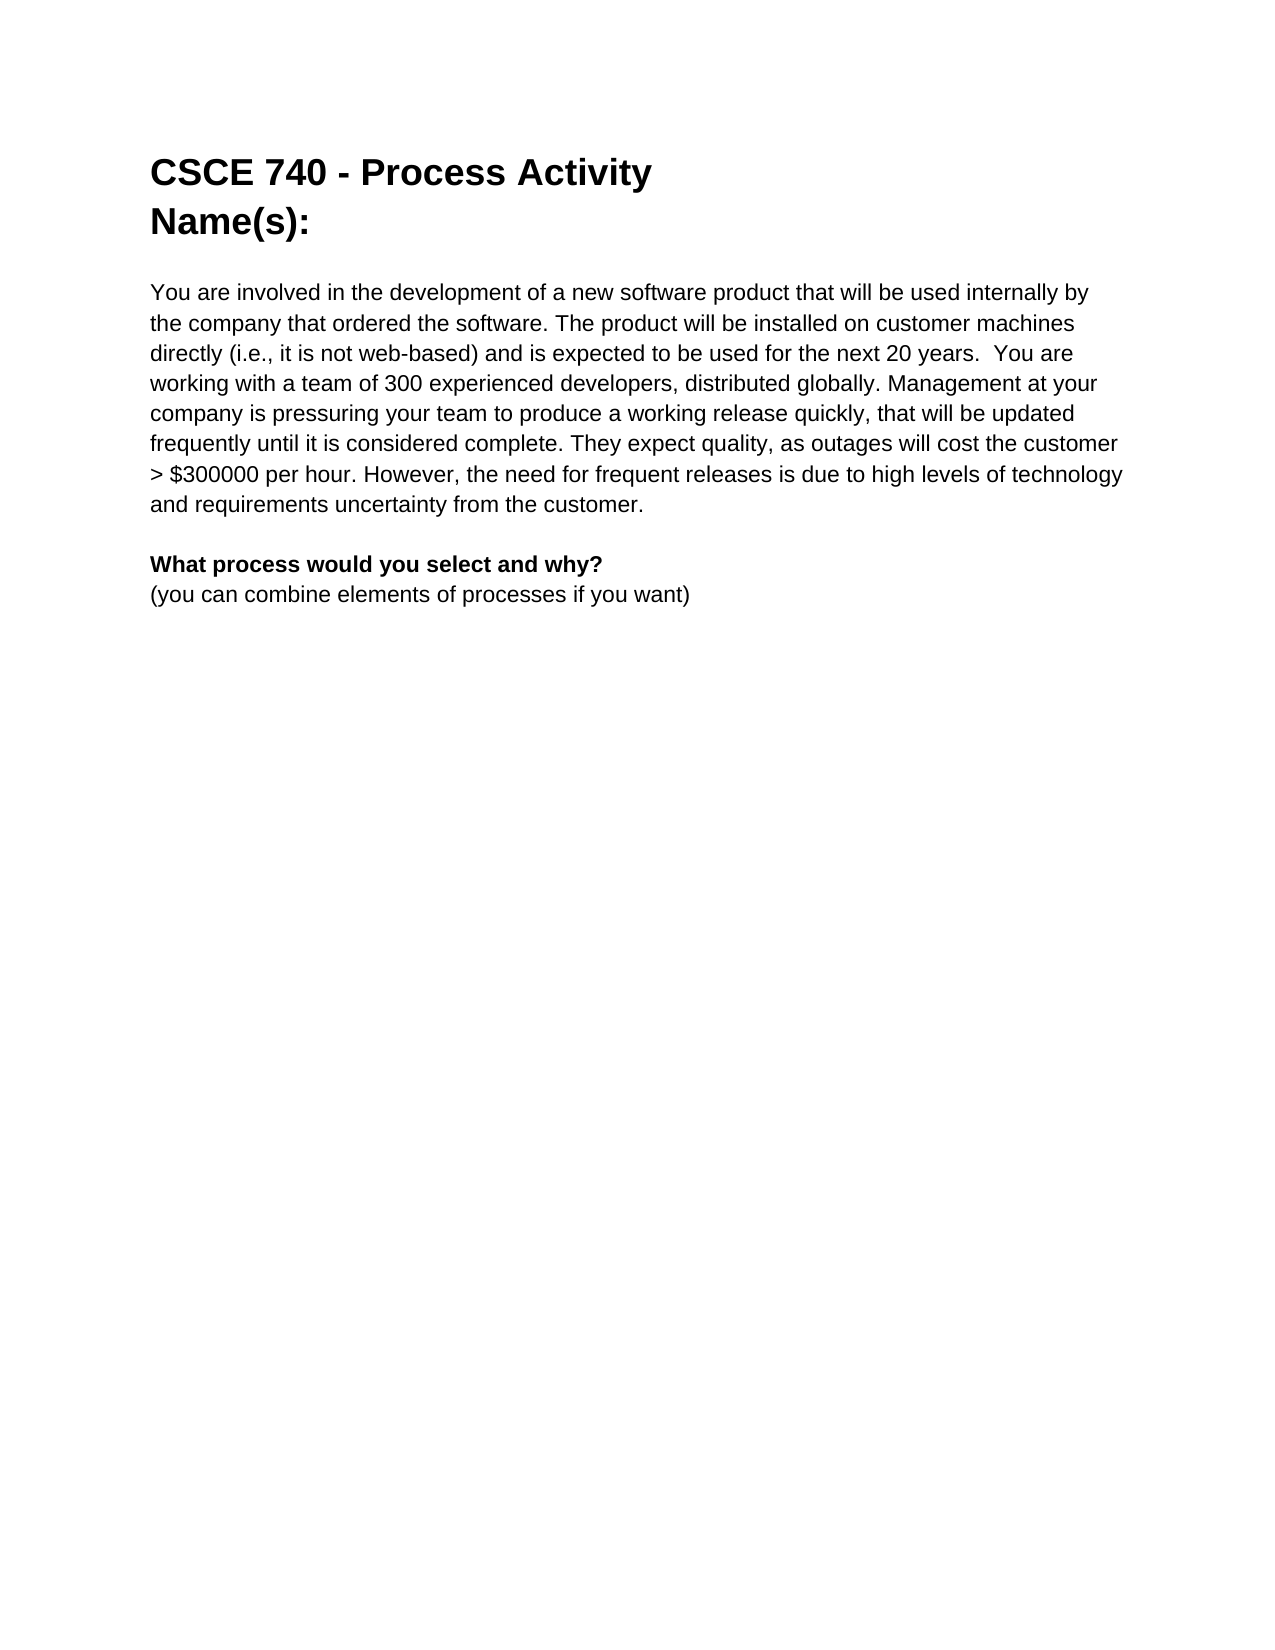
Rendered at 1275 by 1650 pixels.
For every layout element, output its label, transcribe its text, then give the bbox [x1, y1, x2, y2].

text Name(s): [150, 199, 1125, 243]
text (you can combine elements of processes if you want) [150, 581, 1125, 608]
text CSCE 740 - Process Activity [150, 150, 1125, 193]
text You are involved in the development of a new software product that will be used internally by the company that ordered the software. The product will be installed on customer machines directly (i.e., it is not web-based) and is expected to be used for the next 20 years. You are working with a team of 300 experienced developers, distributed globally. Management at your company is pressuring your team to produce a working release quickly, that will be updated frequently until it is considered complete. They expect quality, as outages will cost the customer > $300000 per hour. However, the need for frequent releases is due to high levels of technology and requirements uncertainty from the customer. [150, 279, 1125, 517]
text What process would you select and why? [150, 551, 1125, 578]
